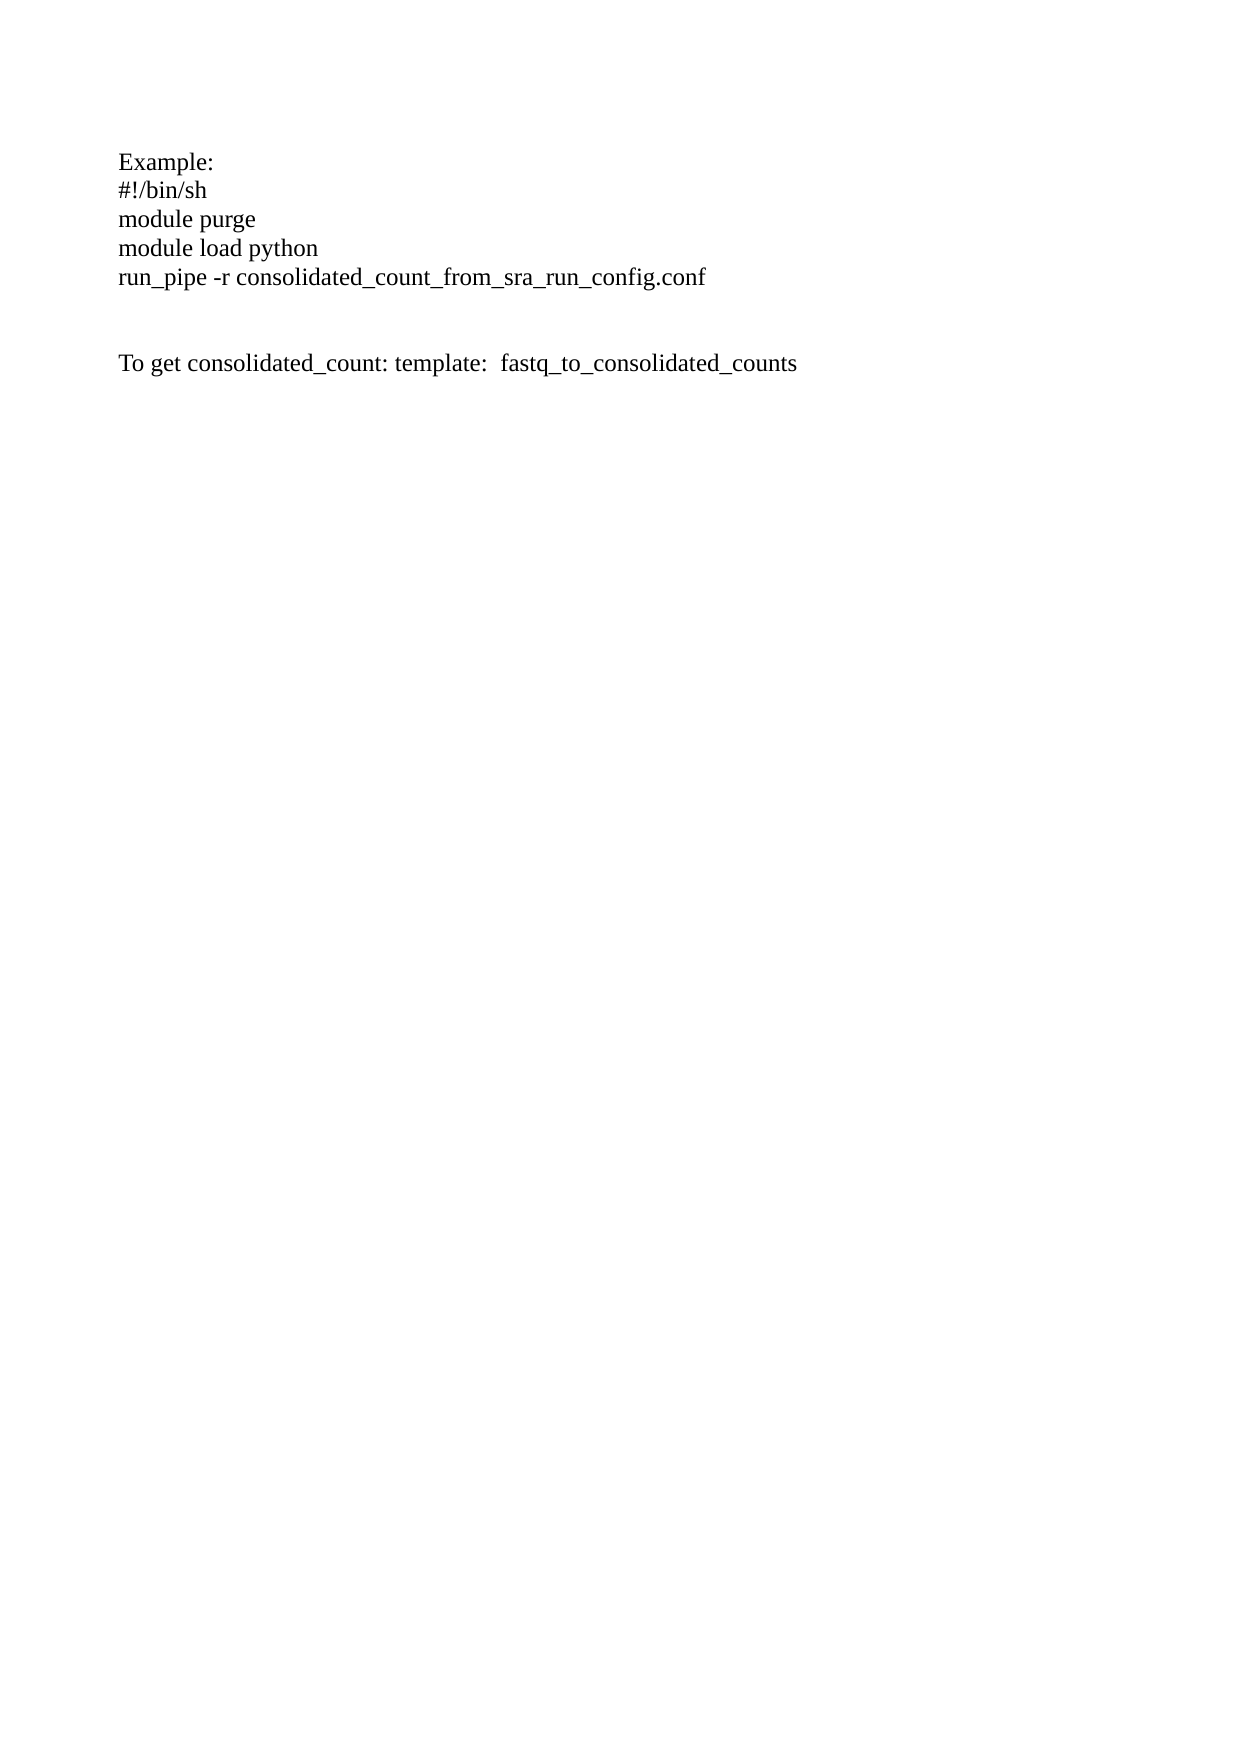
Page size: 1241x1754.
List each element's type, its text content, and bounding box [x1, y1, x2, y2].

text To get consolidated_count: template: fastq_to_consolidated_counts [118, 348, 1122, 377]
text module load python [118, 233, 1122, 262]
text Example: [118, 147, 1122, 176]
text run_pipe -r consolidated_count_from_sra_run_config.conf [118, 262, 1122, 291]
text module purge [118, 204, 1122, 233]
text #!/bin/sh [118, 176, 1122, 204]
